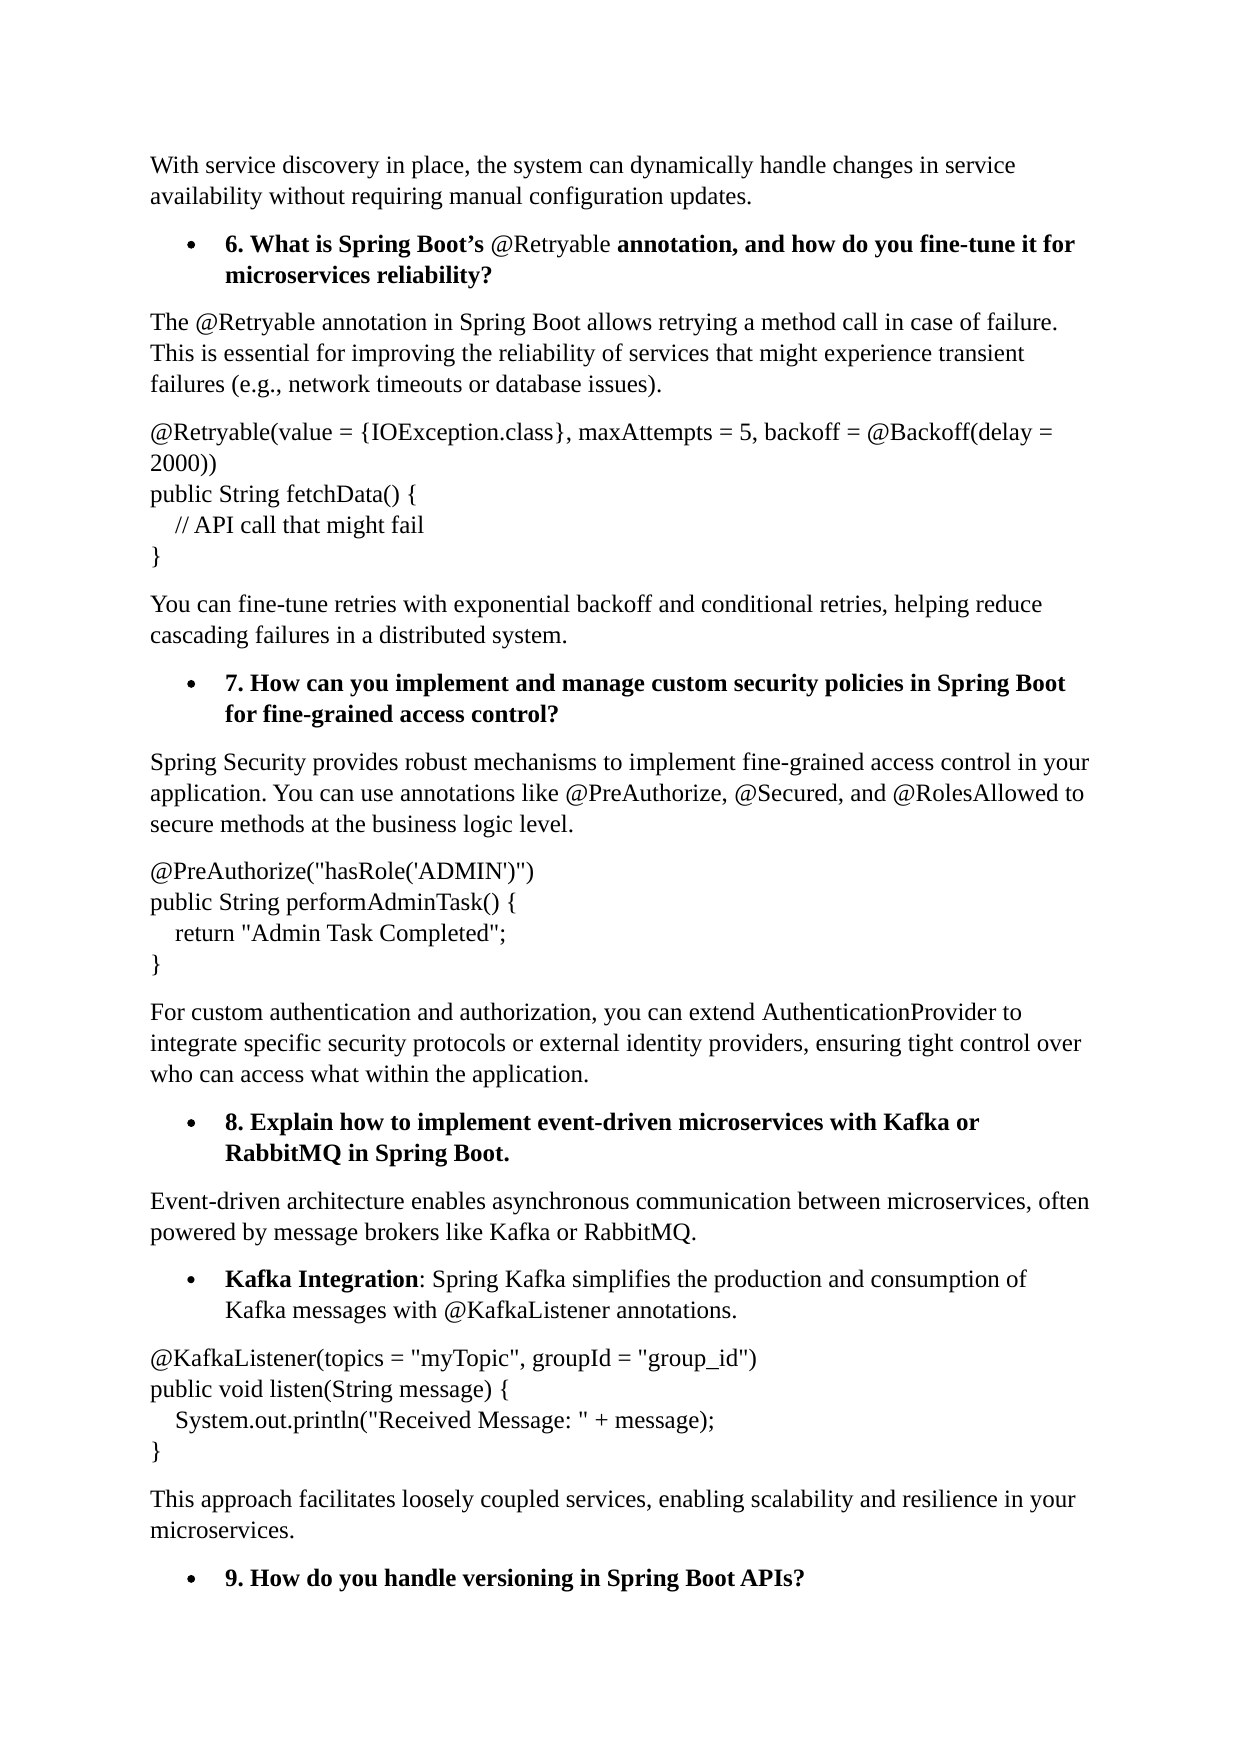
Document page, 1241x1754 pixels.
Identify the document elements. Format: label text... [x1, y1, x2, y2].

text You can fine-tune retries with exponential backoff and conditional retries, helping reduce cascading failures in a distributed system. [150, 589, 1090, 649]
text The @Retryable annotation in Spring Boot allows retrying a method call in case of failure. This is essential for improving the reliability of services that might experience transient failures (e.g., network timeouts or database issues). [150, 307, 1090, 398]
list 9. How do you handle versioning in Spring Boot APIs? [187, 1563, 1090, 1592]
list 8. Explain how to implement event-driven microservices with Kafka or RabbitMQ in Spring Boot. [187, 1107, 1090, 1167]
text With service discovery in place, the system can dynamically handle changes in service availability without requiring manual configuration updates. [150, 150, 1090, 210]
text @PreAuthorize("hasRole('ADMIN')") public String performAdminTask() { return "Admin Task Completed"; } [150, 856, 1090, 978]
list 7. How can you implement and manage custom security policies in Spring Boot for fine-grained access control? [187, 668, 1090, 728]
text Spring Security provides robust mechanisms to implement fine-grained access control in your application. You can use annotations like @PreAuthorize, @Secured, and @RolesAllowed to secure methods at the business logic level. [150, 747, 1090, 837]
text For custom authentication and authorization, you can extend AuthenticationProvider to integrate specific security protocols or external identity providers, ensuring tight control over who can access what within the application. [150, 997, 1090, 1088]
text @KafkaListener(topics = "myTopic", groupId = "group_id") public void listen(String message) { System.out.println("Received Message: " + message); } [150, 1343, 1090, 1465]
text Event-driven architecture enables asynchronous communication between microservices, often powered by message brokers like Kafka or RabbitMQ. [150, 1186, 1090, 1246]
list Kafka Integration: Spring Kafka simplifies the production and consumption of Kafka messages with @KafkaListener annotations. [187, 1264, 1090, 1324]
text @Retryable(value = {IOException.class}, maxAttempts = 5, backoff = @Backoff(delay = 2000)) public String fetchData() { // API call that might fail } [150, 417, 1090, 570]
text This approach facilitates loosely coupled services, enabling scalability and resilience in your microservices. [150, 1484, 1090, 1544]
list 6. What is Spring Boot’s @Retryable annotation, and how do you fine-tune it for microservices reliability? [187, 229, 1090, 288]
